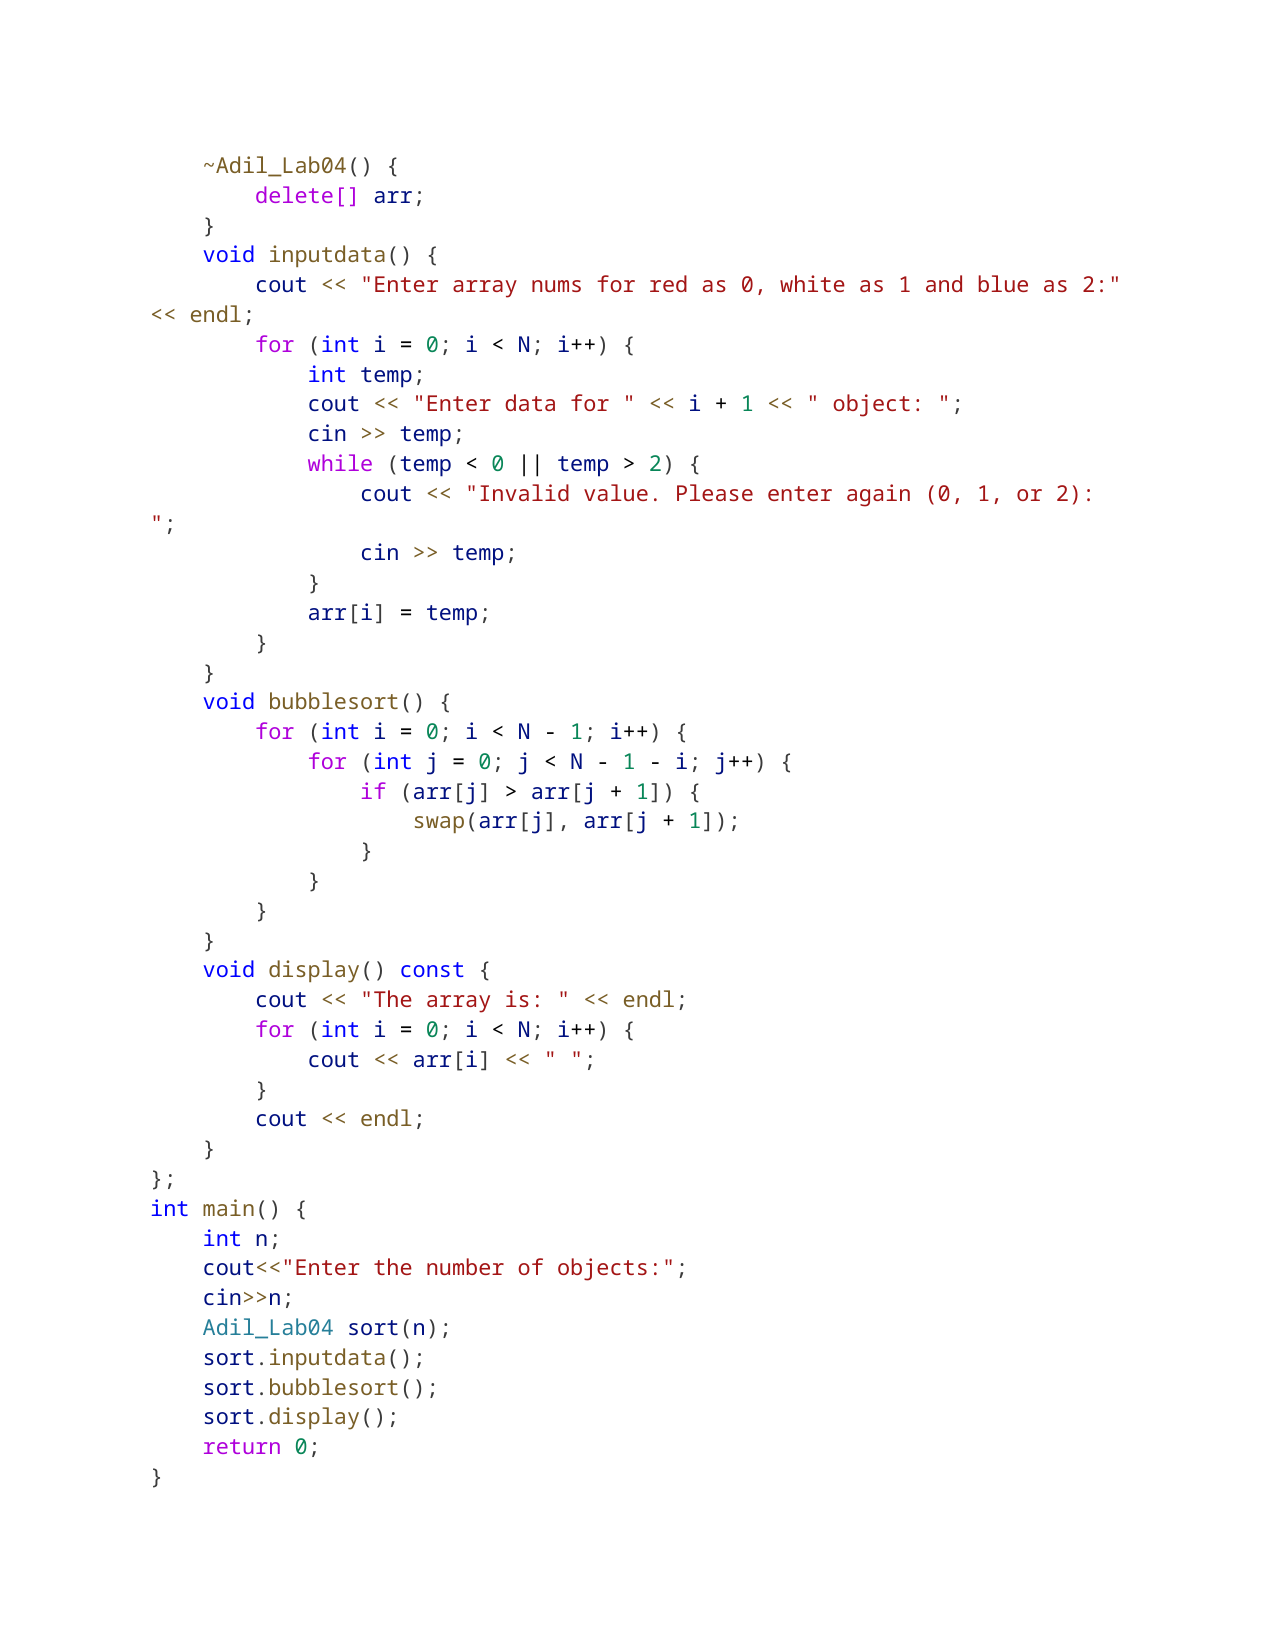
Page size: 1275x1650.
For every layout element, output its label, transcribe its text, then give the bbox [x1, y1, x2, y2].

text } [150, 924, 1125, 954]
text } [150, 865, 1125, 895]
text } [150, 835, 1125, 865]
text }; [150, 1163, 1125, 1193]
text int main() { [150, 1193, 1125, 1222]
text ~Adil_Lab04() { [150, 150, 1125, 180]
text } [150, 209, 1125, 239]
text while (temp < 0 || temp > 2) { [150, 448, 1125, 478]
text } [150, 627, 1125, 656]
text cin>>n; [150, 1282, 1125, 1312]
text } [150, 567, 1125, 597]
text cout << endl; [150, 1103, 1125, 1133]
text Adil_Lab04 sort(n); [150, 1312, 1125, 1342]
text swap(arr[j], arr[j + 1]); [150, 805, 1125, 835]
text void display() const { [150, 954, 1125, 984]
text sort.bubblesort(); [150, 1371, 1125, 1401]
text for (int i = 0; i < N; i++) { [150, 329, 1125, 358]
text if (arr[j] > arr[j + 1]) { [150, 776, 1125, 805]
text cout << "Enter data for " << i + 1 << " object: "; [150, 388, 1125, 418]
text for (int i = 0; i < N; i++) { [150, 1014, 1125, 1044]
text cout<<"Enter the number of objects:"; [150, 1252, 1125, 1282]
text int temp; [150, 358, 1125, 388]
text int n; [150, 1222, 1125, 1252]
text return 0; [150, 1431, 1125, 1461]
text } [150, 656, 1125, 686]
text cout << "Enter array nums for red as 0, white as 1 and blue as 2:" << endl; [150, 269, 1125, 329]
text void bubblesort() { [150, 686, 1125, 716]
text arr[i] = temp; [150, 597, 1125, 627]
text for (int i = 0; i < N - 1; i++) { [150, 716, 1125, 746]
text cout << "Invalid value. Please enter again (0, 1, or 2): "; [150, 478, 1125, 537]
text delete[] arr; [150, 180, 1125, 209]
text cin >> temp; [150, 537, 1125, 567]
text sort.display(); [150, 1401, 1125, 1431]
text cout << arr[i] << " "; [150, 1044, 1125, 1073]
text } [150, 1461, 1125, 1491]
text for (int j = 0; j < N - 1 - i; j++) { [150, 746, 1125, 776]
text } [150, 895, 1125, 924]
text sort.inputdata(); [150, 1342, 1125, 1371]
text void inputdata() { [150, 239, 1125, 269]
text cin >> temp; [150, 418, 1125, 448]
text cout << "The array is: " << endl; [150, 984, 1125, 1014]
text } [150, 1073, 1125, 1103]
text } [150, 1133, 1125, 1163]
